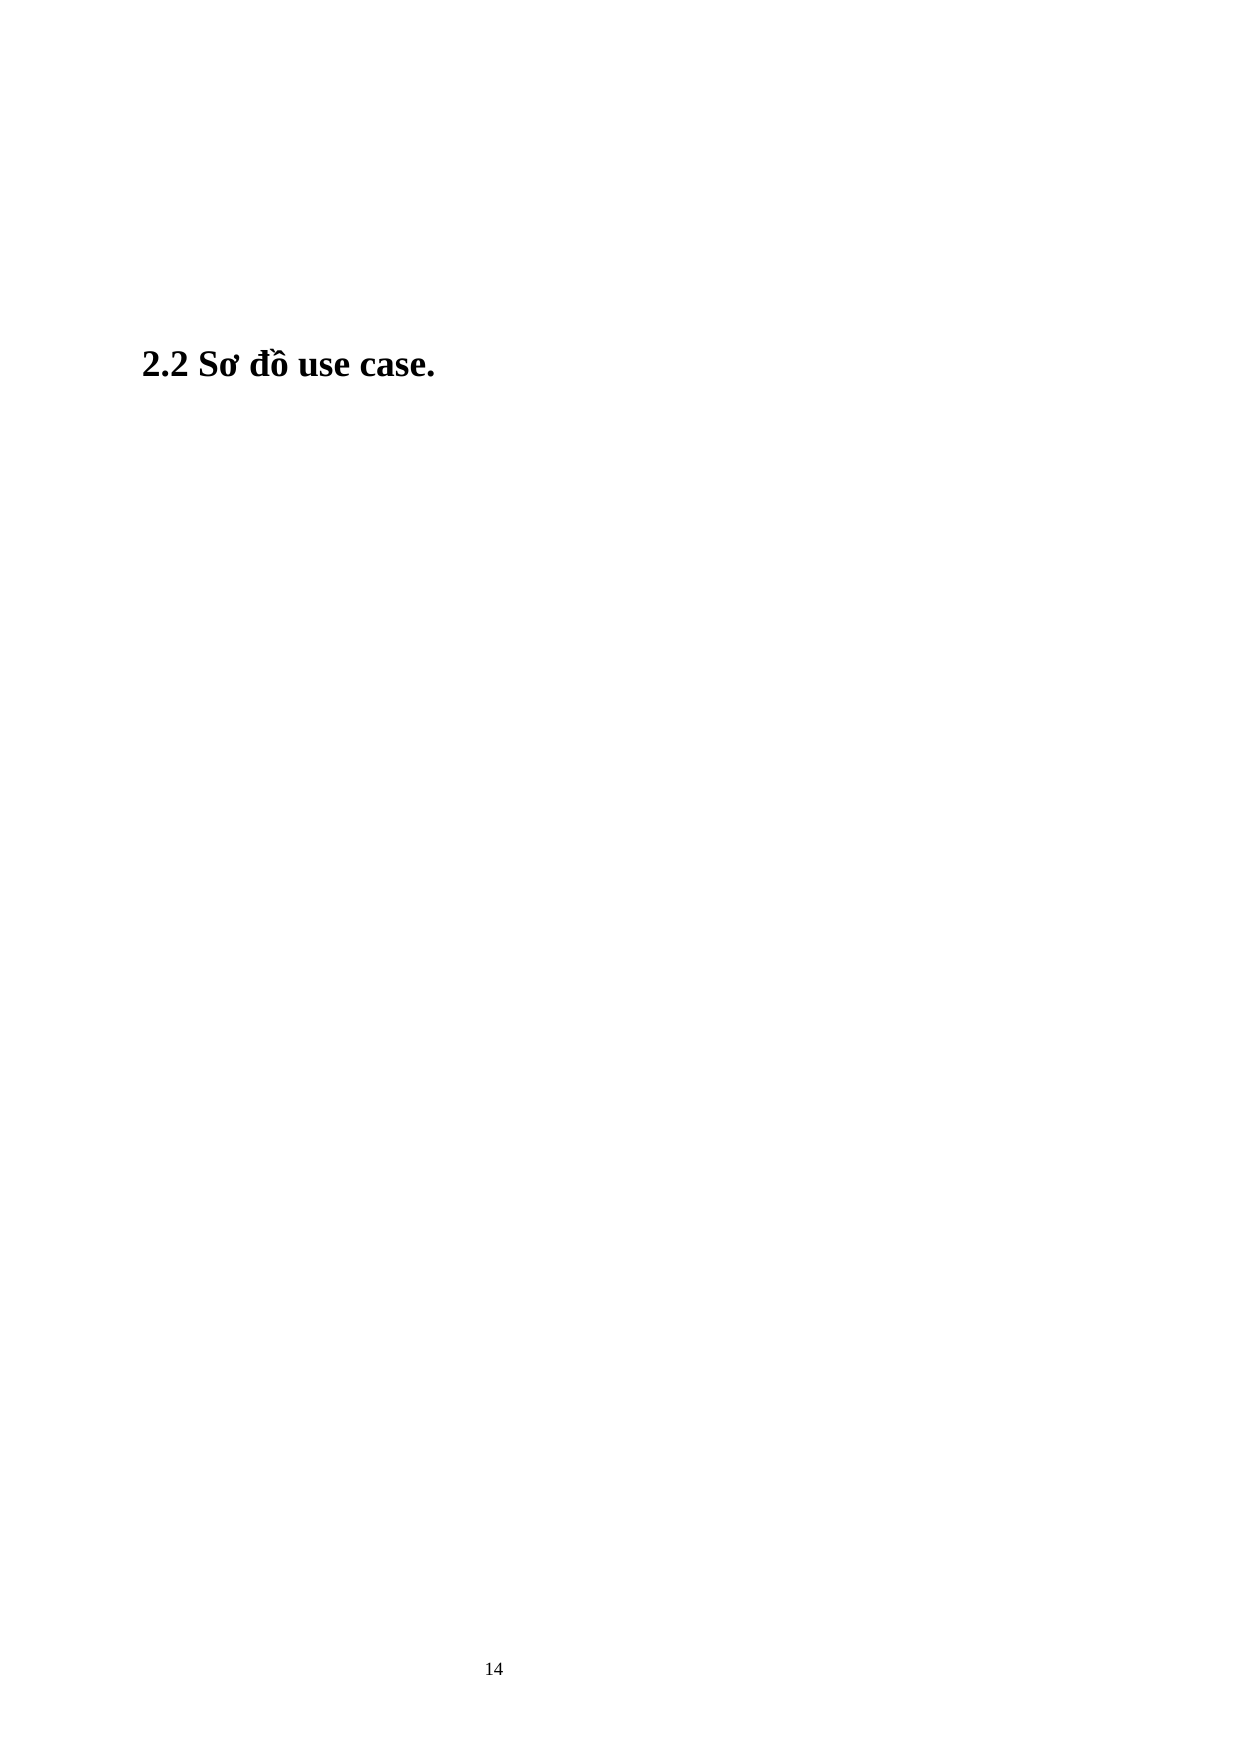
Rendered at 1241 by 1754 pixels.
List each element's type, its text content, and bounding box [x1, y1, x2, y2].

list 2.2 Sơ đồ use case. [142, 342, 1127, 385]
